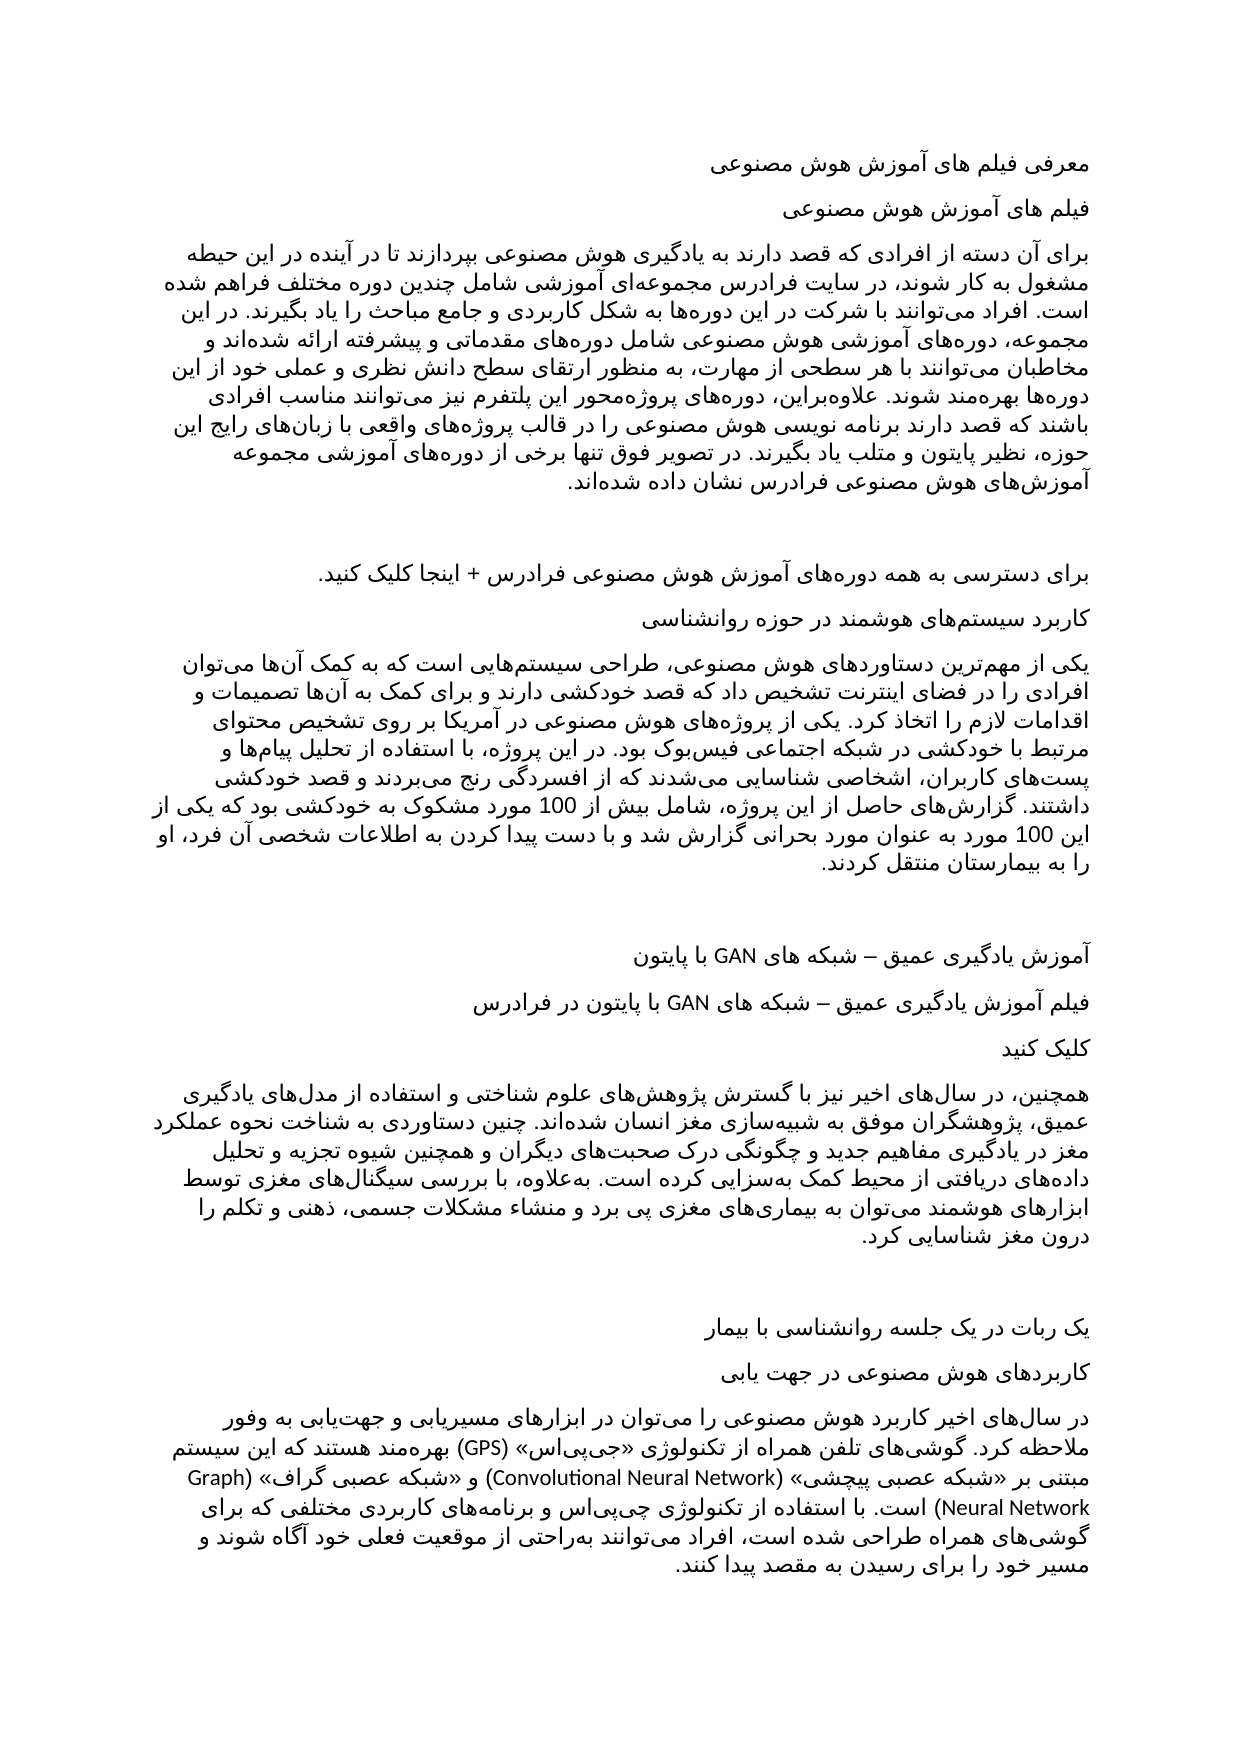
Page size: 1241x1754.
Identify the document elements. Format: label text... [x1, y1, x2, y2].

text کاربرد سیستم‌های هوشمند در حوزه روانشناسی [150, 605, 1090, 631]
text کلیک کنید [150, 1035, 1090, 1061]
text معرفی فیلم های آموزش هوش مصنوعی [150, 150, 1090, 176]
text کاربردهای هوش مصنوعی در جهت یابی [150, 1359, 1090, 1385]
text برای آن دسته از افرادی که قصد دارند به یادگیری هوش مصنوعی بپردازند تا در آینده در این حیطه مشغول به کار شوند، در سایت فرادرس مجموعه‌ای آموزشی شامل چندین دوره مختلف فراهم شده است. افراد می‌توانند با شرکت در این دوره‌ها به شکل کاربردی و جامع مباحث را یاد بگیرند. در این مجموعه، دوره‌های آموزشی هوش مصنوعی شامل دوره‌های مقدماتی و پیشرفته ارائه شده‌اند و مخاطبان می‌توانند با هر سطحی از مهارت، به منظور ارتقای سطح دانش نظری و عملی خود از این دوره‌ها بهره‌مند شوند. علاوه‌براین، دوره‌های پروژه‌محور این پلتفرم نیز می‌توانند مناسب افرادی باشند که قصد دارند برنامه نویسی هوش مصنوعی را در قالب پروژه‌های واقعی با زبان‌های رایج این حوزه، نظیر پایتون و متلب یاد بگیرند. در تصویر فوق تنها برخی از دوره‌های آموزشی مجموعه آموزش‌های هوش مصنوعی فرادرس نشان داده شده‌اند. [150, 240, 1090, 494]
text فیلم های آموزش هوش مصنوعی [150, 195, 1090, 221]
text یک ربات در یک جلسه روانشناسی با بیمار [150, 1314, 1090, 1340]
text در سال‌های اخیر کاربرد هوش مصنوعی را می‌توان در ابزارهای مسیریابی و جهت‌یابی به وفور ملاحظه کرد. گوشی‌های تلفن همراه از تکنولوژی «جی‌پی‌اس» (GPS) بهره‌مند هستند که این سیستم مبتنی بر «شبکه‌ عصبی پیچشی» (Convolutional Neural Network) و «شبکه عصبی گراف» (Graph Neural Network) است. با استفاده از تکنولوژی چی‌پی‌اس و برنامه‌های کاربردی مختلفی که برای گوشی‌های همراه طراحی شده است، افراد می‌توانند به‌راحتی از موقعیت فعلی خود آگاه شوند و مسیر خود را برای رسیدن به مقصد پیدا کنند. [150, 1404, 1090, 1578]
text آموزش یادگیری عمیق – شبکه های GAN با پایتون [150, 941, 1090, 969]
text یکی از مهم‌ترین دستاوردهای هوش مصنوعی، طراحی سیستم‌هایی است که به کمک آن‌ها می‌توان افرادی را در فضای اینترنت تشخیص داد که قصد خودکشی دارند و برای کمک به آن‌ها تصمیمات و اقدامات لازم را اتخاذ کرد. یکی از پروژه‌های هوش مصنوعی در آمریکا بر روی تشخیص محتوای مرتبط با خودکشی در شبکه اجتماعی فیس‌بوک بود. در این پروژه، با استفاده از تحلیل پیام‌ها و پست‌های کاربران، اشخاصی شناسایی می‌شدند که از افسردگی رنج می‌بردند و قصد خودکشی داشتند. گزارش‌های حاصل از این پروژه، شامل بیش از 100 مورد مشکوک به خودکشی بود که یکی از این 100 مورد به عنوان مورد بحرانی گزارش شد و با دست پیدا کردن به اطلاعات شخصی آن فرد، او را به بیمارستان منتقل کردند. [150, 650, 1090, 875]
text برای دسترسی به همه دوره‌های آموزش‌ هوش مصنوعی فرادرس + اینجا کلیک کنید. [150, 560, 1090, 586]
text فیلم آموزش یادگیری عمیق – شبکه های GAN با پایتون در فرادرس [150, 988, 1090, 1016]
text همچنین، در سال‌های اخیر نیز با گسترش پژوهش‌های علوم شناختی و استفاده از مدل‌های یادگیری عمیق، پژوهشگران موفق به شبیه‌سازی مغز انسان شده‌اند. چنین دستاوردی به شناخت نحوه عملکرد مغز در یادگیری مفاهیم جدید و چگونگی درک صحبت‌های دیگران و همچنین شیوه تجزیه و تحلیل داده‌های دریافتی از محیط کمک به‌سزایی کرده است. به‌علاوه، با بررسی سیگنال‌های مغزی توسط ابزارهای هوشمند می‌توان به بیماری‌های مغزی پی برد و منشاء مشکلات جسمی، ذهنی و تکلم را درون مغز شناسایی کرد. [150, 1080, 1090, 1248]
